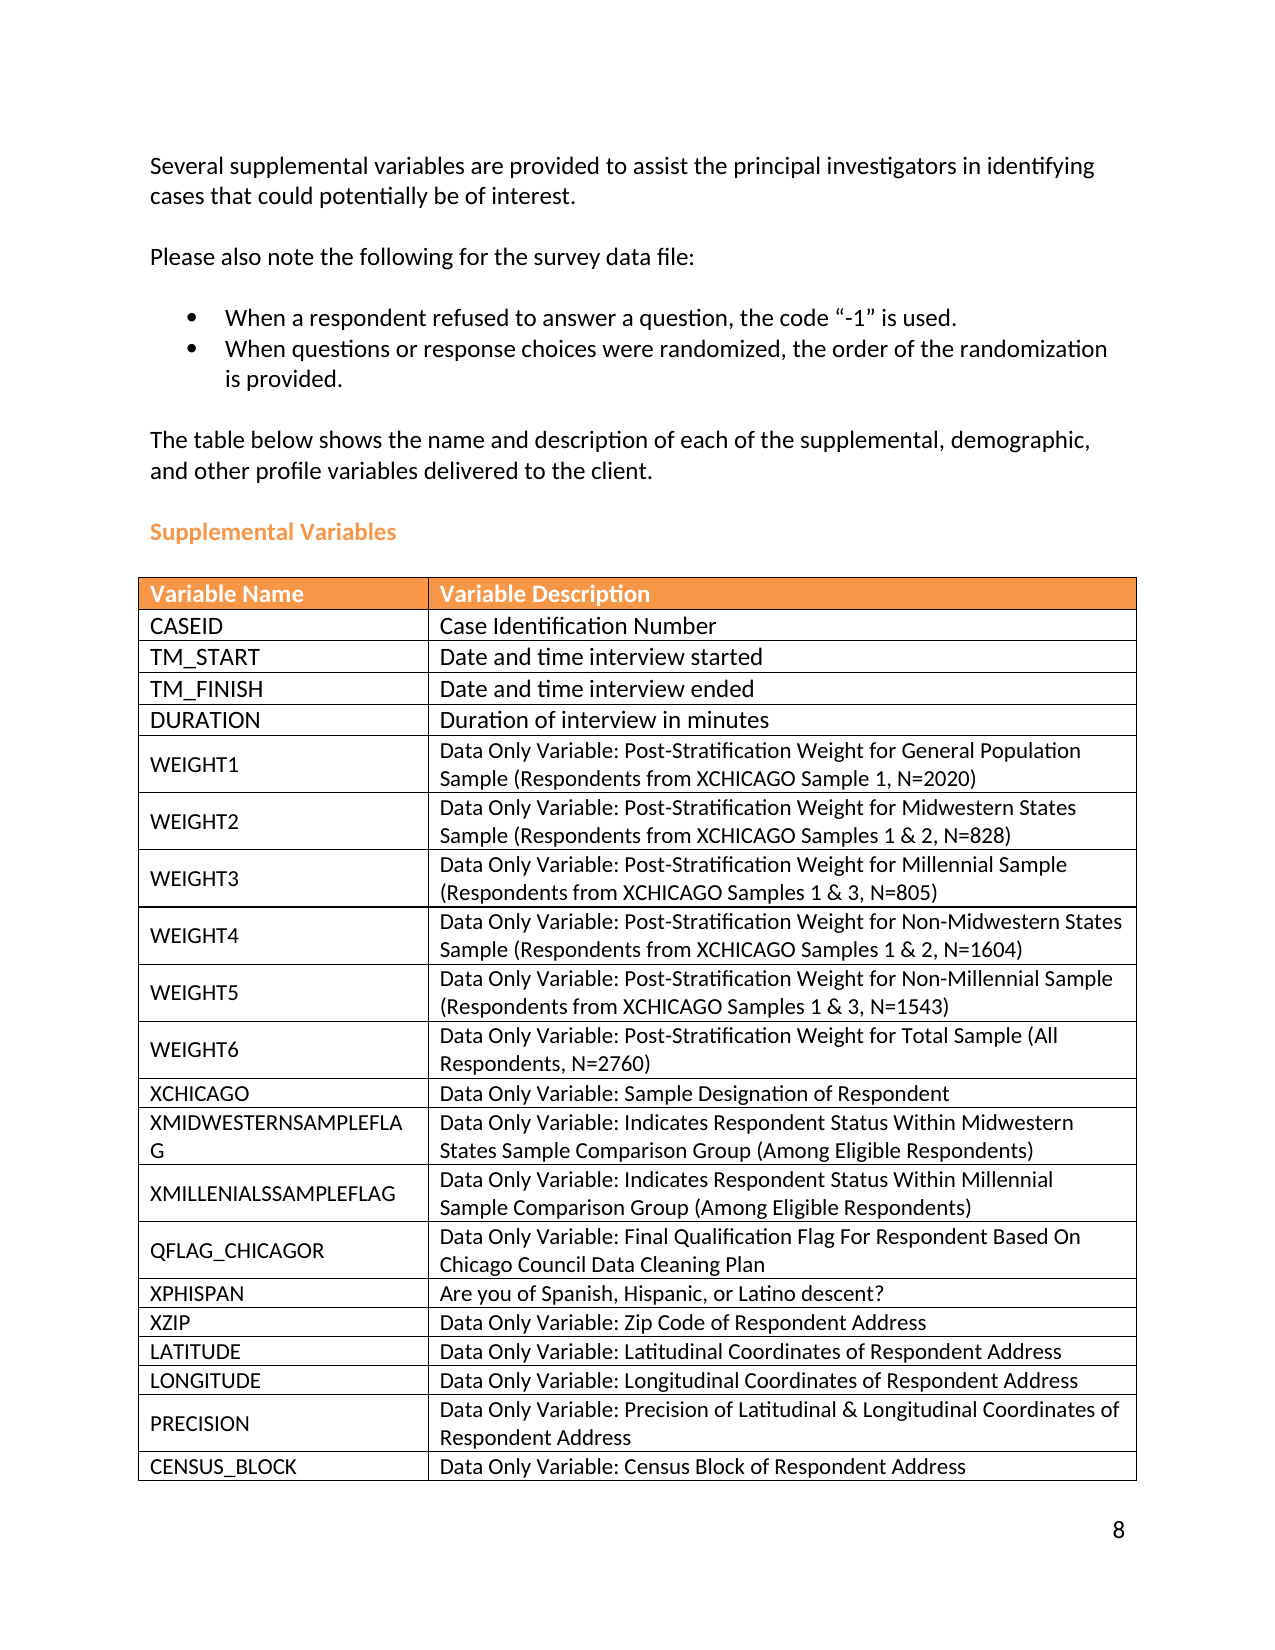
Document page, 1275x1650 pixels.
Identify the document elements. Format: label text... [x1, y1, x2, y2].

text Please also note the following for the survey data file: [150, 242, 1125, 272]
table_cell Data Only Variable: Post-Stratification Weight for Midwestern States Sample (Respondents from XCHICAGO Samples 1 & 2, N=828) [429, 793, 1136, 849]
table_cell LATITUDE [139, 1337, 428, 1365]
table_cell DURATION [139, 705, 428, 735]
table_cell XMillenialsSampleFlag [139, 1165, 428, 1221]
table_cell Weight2 [139, 793, 428, 849]
subtitle Supplemental Variables [150, 516, 1125, 547]
table_cell Weight1 [139, 736, 428, 792]
table_cell TM_FINISH [139, 673, 428, 703]
table_cell XZIP [139, 1308, 428, 1336]
table_cell Data Only Variable: Longitudinal Coordinates of Respondent Address [429, 1366, 1136, 1394]
table_cell Data Only Variable: Latitudinal Coordinates of Respondent Address [429, 1337, 1136, 1365]
table_cell Data Only Variable: Precision of Latitudinal & Longitudinal Coordinates of Respondent Address [429, 1395, 1136, 1451]
table_cell Date and time interview started [429, 641, 1136, 672]
table_cell XMidwesternSampleFlag [139, 1108, 428, 1164]
list When questions or response choices were randomized, the order of the randomization is provided. [187, 333, 1125, 394]
table_cell Data Only Variable: Census Block of Respondent Address [429, 1452, 1136, 1480]
table_cell Duration of interview in minutes [429, 705, 1136, 735]
table_cell PRECISION [139, 1395, 428, 1451]
table_cell XPHISPAN [139, 1279, 428, 1307]
table_cell Data Only Variable: Post-Stratification Weight for Non-Millennial Sample (Respondents from XCHICAGO Samples 1 & 3, N=1543) [429, 965, 1136, 1021]
table_cell Data Only Variable: Indicates Respondent Status Within Midwestern States Sample Comparison Group (Among Eligible Respondents) [429, 1108, 1136, 1164]
table_cell Weight5 [139, 965, 428, 1021]
table_header Variable Name [139, 578, 428, 609]
list When a respondent refused to answer a question, the code “-1” is used. [187, 303, 1125, 333]
table_header Variable Description [429, 578, 1136, 609]
table_cell Weight3 [139, 850, 428, 906]
table_cell Date and time interview ended [429, 673, 1136, 703]
table_cell CENSUS_BLOCK [139, 1452, 428, 1480]
table_cell CASEID [139, 610, 428, 640]
table_cell QFLAG_ChicagoR [139, 1222, 428, 1278]
table_cell Data Only Variable: Post-Stratification Weight for Millennial Sample (Respondents from XCHICAGO Samples 1 & 3, N=805) [429, 850, 1136, 906]
table_cell XCHICAGO [139, 1079, 428, 1107]
table_cell Data Only Variable: Sample Designation of Respondent [429, 1079, 1136, 1107]
table_cell LONGITUDE [139, 1366, 428, 1394]
table_cell Weight6 [139, 1022, 428, 1078]
text The table below shows the name and description of each of the supplemental, demographic, and other profile variables delivered to the client. [150, 425, 1125, 486]
table_cell Data Only Variable: Final Qualification Flag For Respondent Based On Chicago Council Data Cleaning Plan [429, 1222, 1136, 1278]
table_cell Weight4 [139, 908, 428, 963]
table_cell Data Only Variable: Post-Stratification Weight for Non-Midwestern States Sample (Respondents from XCHICAGO Samples 1 & 2, N=1604) [429, 908, 1136, 963]
table_cell Data Only Variable: Zip Code of Respondent Address [429, 1308, 1136, 1336]
table_cell Are you of Spanish, Hispanic, or Latino descent? [429, 1279, 1136, 1307]
text Several supplemental variables are provided to assist the principal investigators in identifying cases that could potentially be of interest. [150, 150, 1125, 211]
table_cell TM_START [139, 641, 428, 672]
table_cell Data Only Variable: Indicates Respondent Status Within Millennial Sample Comparison Group (Among Eligible Respondents) [429, 1165, 1136, 1221]
table_cell Case Identification Number [429, 610, 1136, 640]
table_cell Data Only Variable: Post-Stratification Weight for Total Sample (All Respondents, N=2760) [429, 1022, 1136, 1078]
table_cell Data Only Variable: Post-Stratification Weight for General Population Sample (Respondents from XCHICAGO Sample 1, N=2020) [429, 736, 1136, 792]
